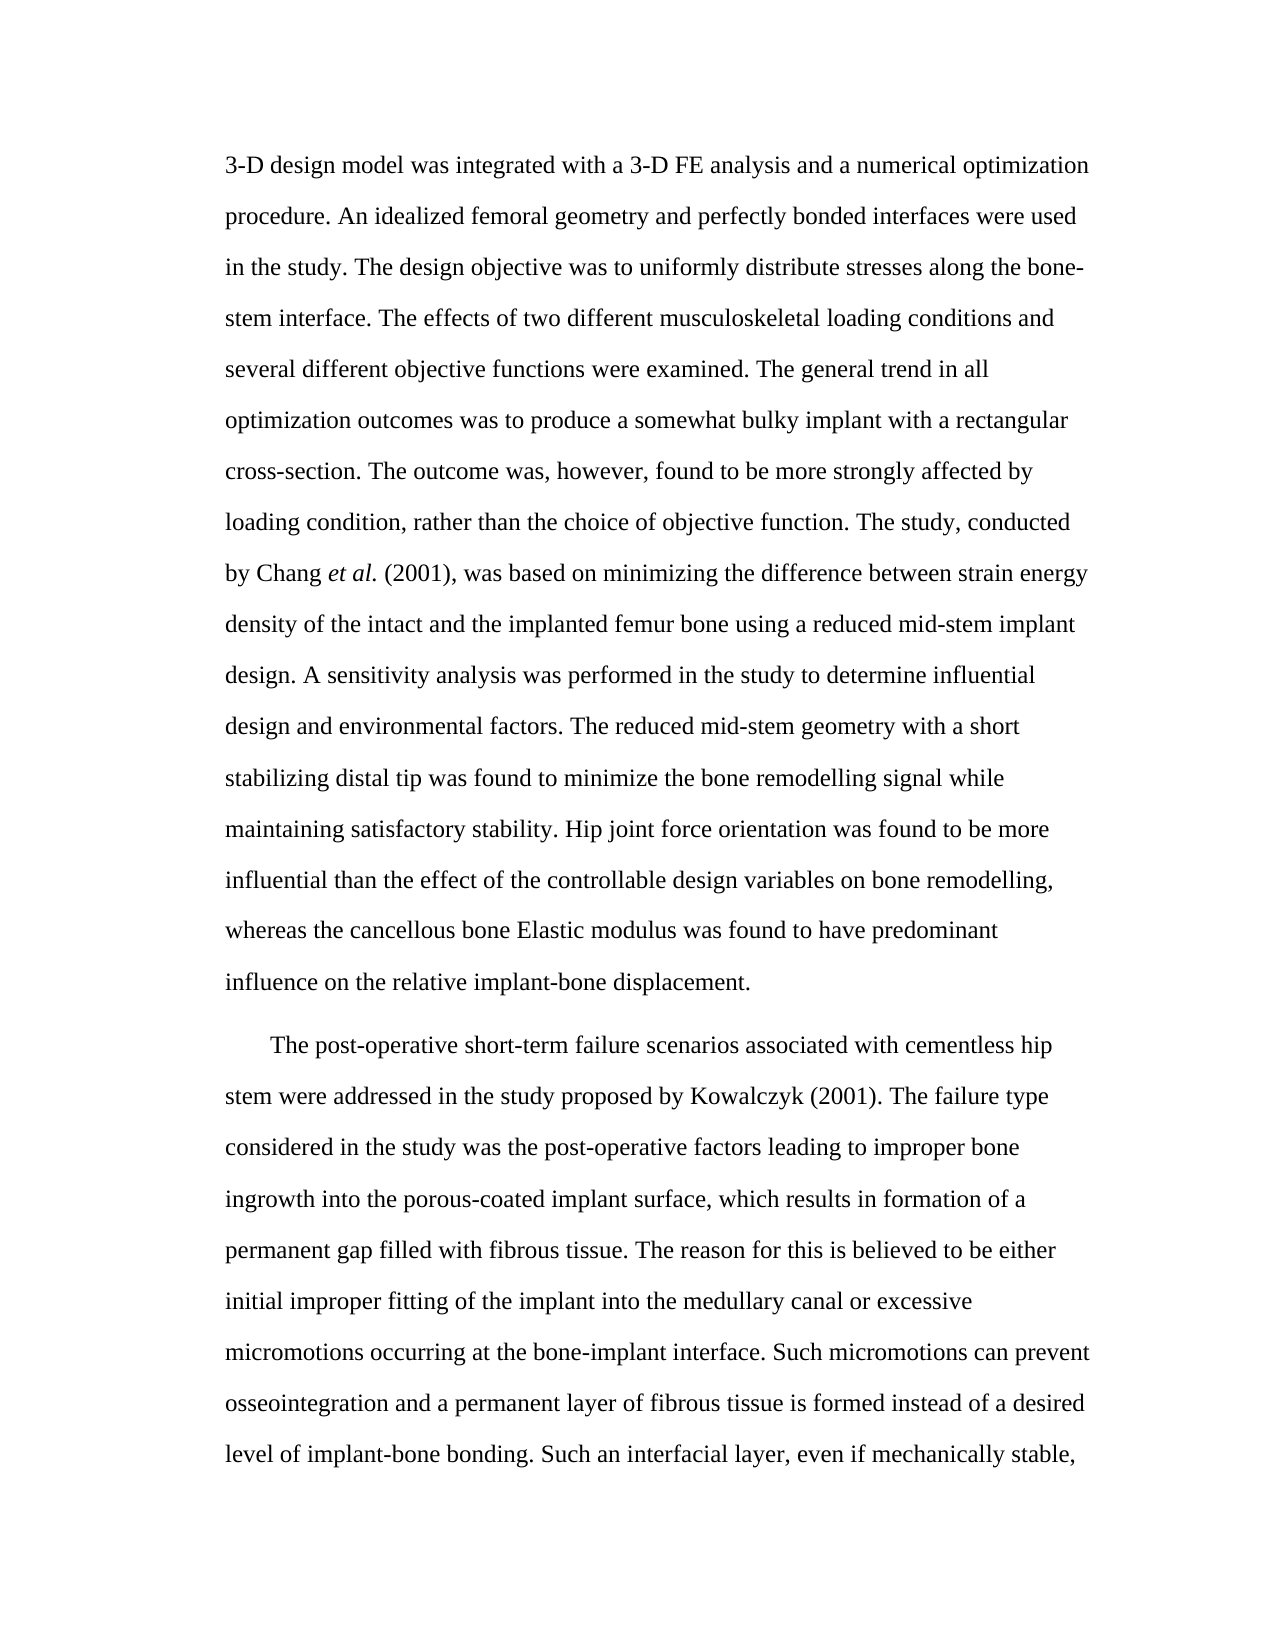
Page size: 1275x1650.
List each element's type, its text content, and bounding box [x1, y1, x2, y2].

text influential than the effect of the controllable design variables on bone remodelling, [225, 865, 1125, 893]
text loading condition, rather than the choice of objective function. The study, conducted [225, 507, 1125, 536]
text design. A sensitivity analysis was performed in the study to determine influential [225, 660, 1125, 689]
text maintaining satisfactory stability. Hip joint force orientation was found to be more [225, 814, 1125, 842]
text procedure. An idealized femoral geometry and perfectly bonded interfaces were used [225, 201, 1125, 230]
text micromotions occurring at the bone-implant interface. Such micromotions can prevent [225, 1337, 1125, 1365]
text several different objective functions were examined. The general trend in all [225, 354, 1125, 383]
text design and environmental factors. The reduced mid-stem geometry with a short [225, 711, 1125, 740]
text influence on the relative implant-bone displacement. [225, 967, 786, 996]
text ingrowth into the porous-coated implant surface, which results in formation of a [225, 1184, 1125, 1213]
text The post-operative short-term failure scenarios associated with cementless hip [270, 1031, 1125, 1059]
text osseointegration and a permanent layer of fibrous tissue is formed instead of a desired [225, 1388, 1125, 1417]
text stabilizing distal tip was found to minimize the bone remodelling signal while [225, 763, 1125, 792]
text whereas the cancellous bone Elastic modulus was found to have predominant [225, 916, 1125, 944]
text by Chang et al. (2001), was based on minimizing the difference between strain energy [225, 558, 1125, 587]
text stem were addressed in the study proposed by Kowalczyk (2001). The failure type [225, 1081, 1125, 1110]
text level of implant-bone bonding. Such an interfacial layer, even if mechanically stable, [225, 1439, 1125, 1468]
text considered in the study was the post-operative factors leading to improper bone [225, 1132, 1125, 1161]
text initial improper fitting of the implant into the medullary canal or excessive [225, 1286, 1125, 1314]
text permanent gap filled with fibrous tissue. The reason for this is believed to be either [225, 1235, 1125, 1263]
text density of the intact and the implanted femur bone using a reduced mid-stem implant [225, 609, 1125, 638]
text 3-D design model was integrated with a 3-D FE analysis and a numerical optimization [225, 150, 1125, 179]
text cross-section. The outcome was, however, found to be more strongly affected by [225, 456, 1125, 485]
text in the study. The design objective was to uniformly distribute stresses along the bone- [225, 252, 1125, 281]
text optimization outcomes was to produce a somewhat bulky implant with a rectangular [225, 405, 1125, 434]
text stem interface. The effects of two different musculoskeletal loading conditions and [225, 303, 1125, 332]
